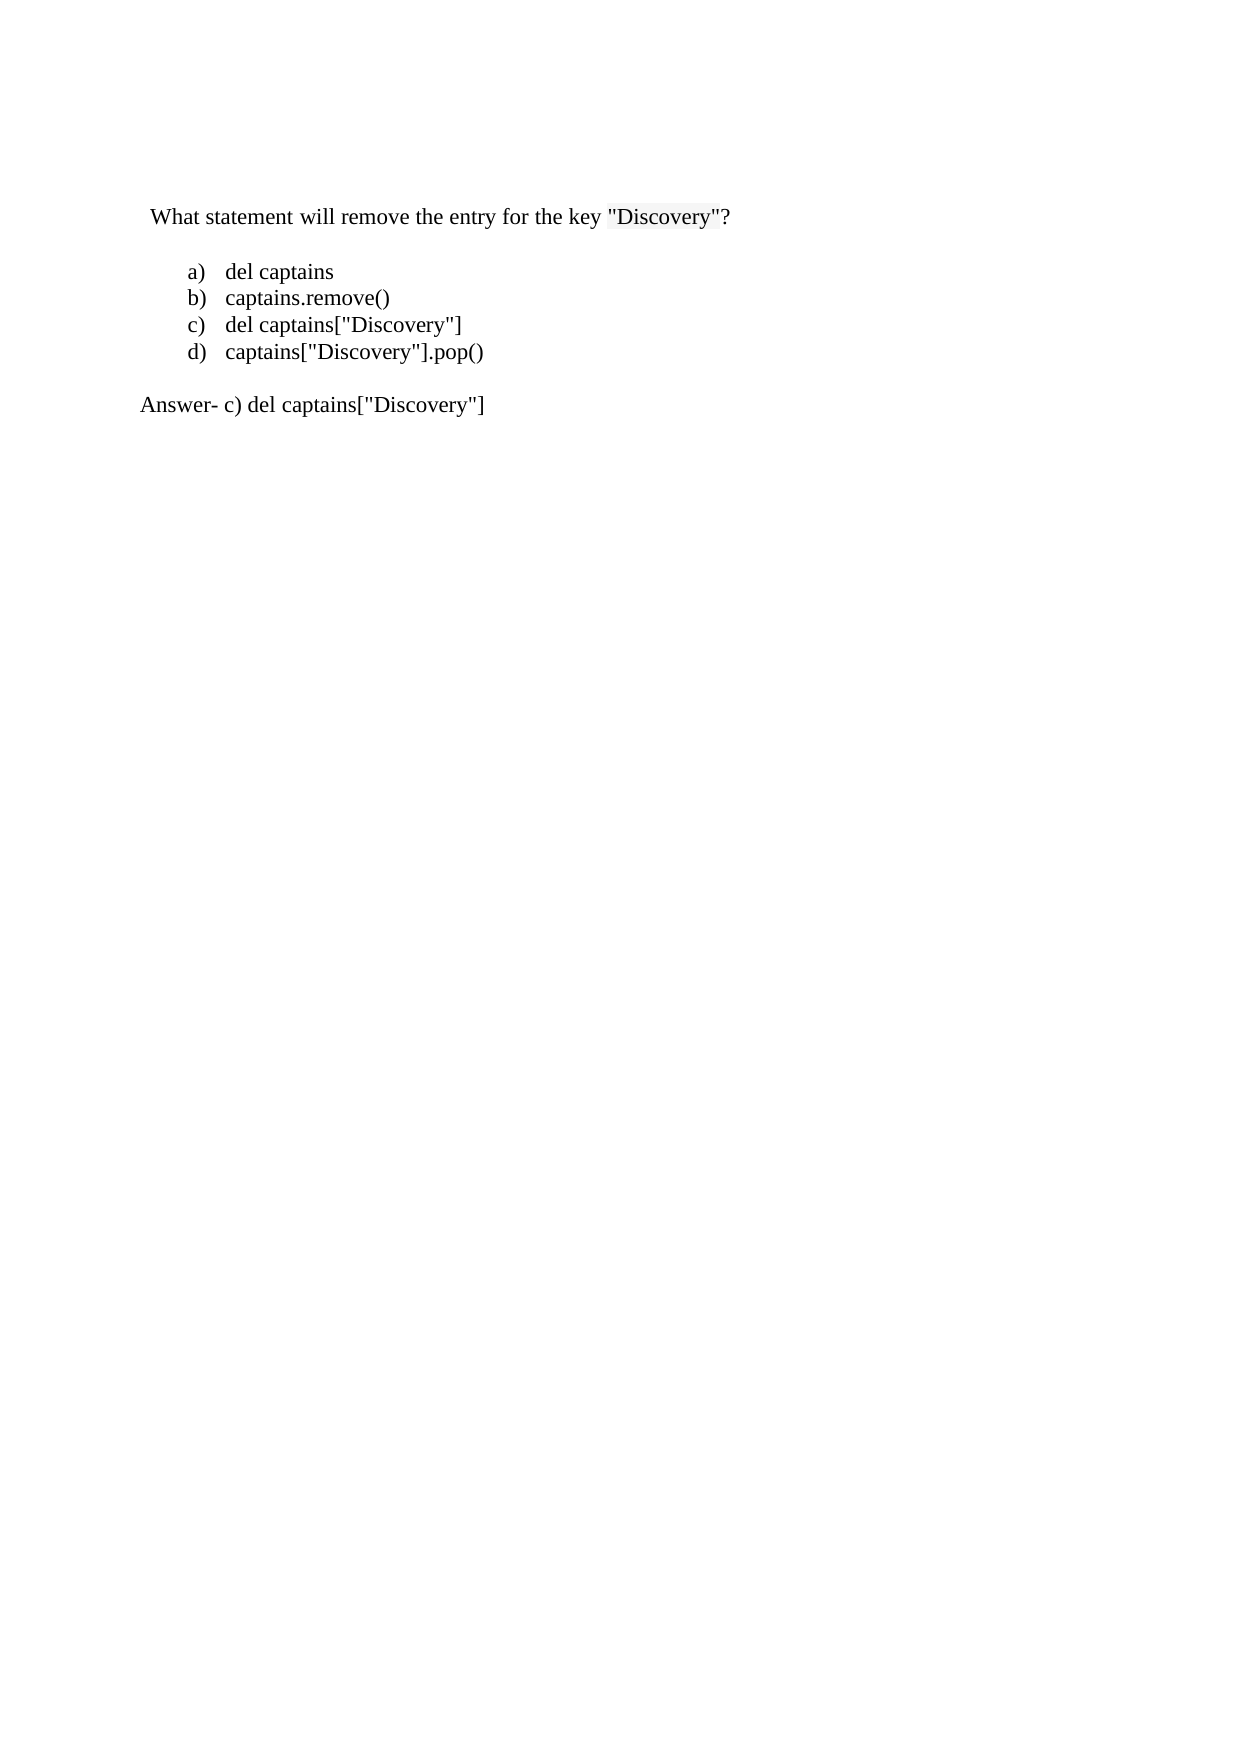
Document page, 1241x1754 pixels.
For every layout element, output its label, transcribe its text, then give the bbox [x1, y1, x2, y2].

text What statement will remove the entry for the key "Discovery"? [720, 203, 1096, 229]
text Answer- c) del captains["Discovery"] [139, 391, 1096, 417]
list captains["Discovery"].pop() [187, 338, 1096, 364]
list del captains["Discovery"] [187, 311, 1096, 338]
list del captains [187, 259, 1096, 285]
text What statement will remove the entry for the key "Discovery"? [150, 203, 607, 229]
list captains.remove() [187, 285, 1096, 311]
